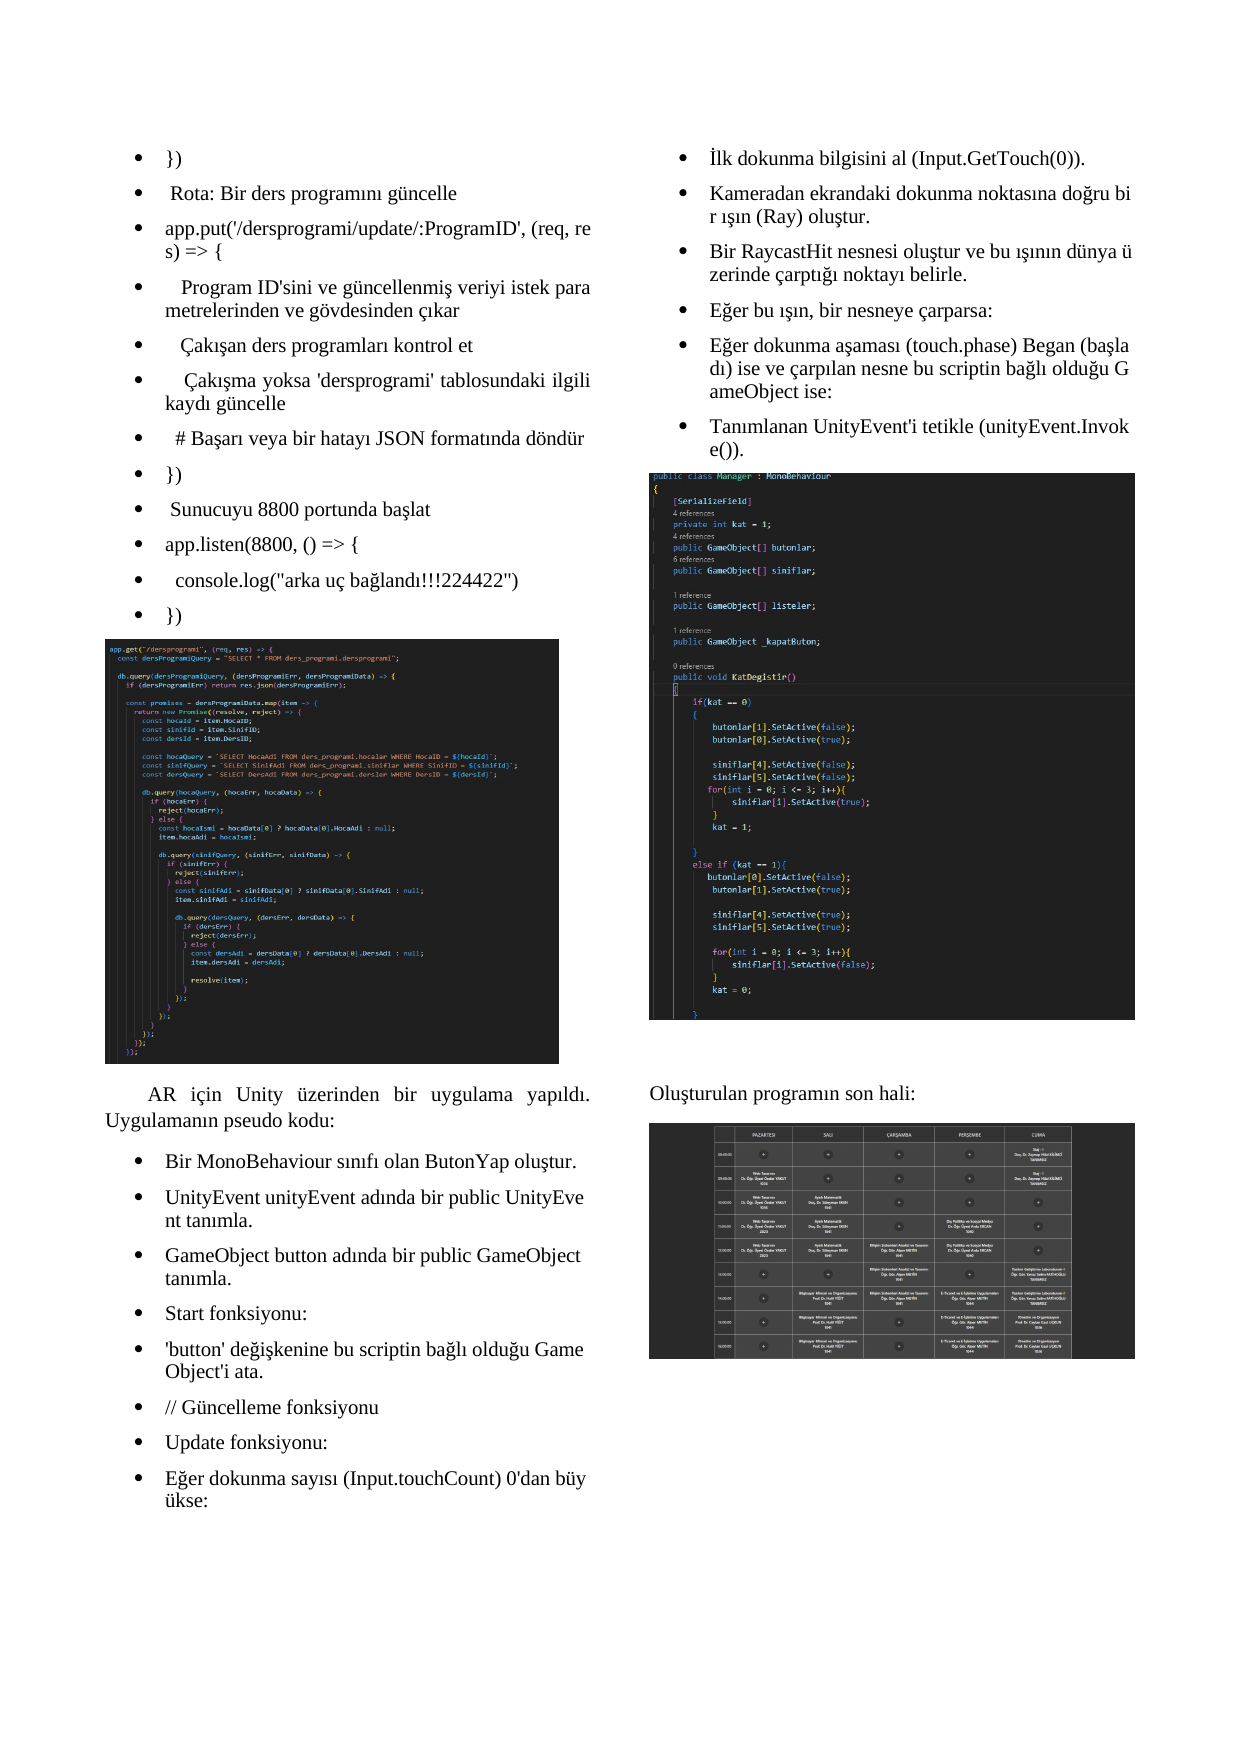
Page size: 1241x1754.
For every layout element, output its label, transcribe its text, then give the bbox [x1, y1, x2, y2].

list Eğer dokunma aşaması (touch.phase) Began (başladı) ise ve çarpılan nesne bu scriptin bağlı olduğu GameObject ise: [679, 334, 1135, 403]
picture [649, 473, 1135, 1020]
list Program ID'sini ve güncellenmiş veriyi istek parametrelerinden ve gövdesinden çıkar [135, 276, 591, 322]
list Bir MonoBehaviour sınıfı olan ButonYap oluştur. [135, 1151, 591, 1173]
text Oluşturulan programın son hali: [649, 1081, 1135, 1105]
list GameObject button adında bir public GameObject tanımla. [135, 1244, 591, 1290]
list Çakışma yoksa 'dersprogrami' tablosundaki ilgili kaydı güncelle [135, 369, 591, 415]
list app.listen(8800, () => { [135, 533, 591, 556]
text AR için Unity üzerinden bir uygulama yapıldı. Uygulamanın pseudo kodu: [105, 1082, 591, 1132]
list Start fonksiyonu: [135, 1302, 591, 1325]
list UnityEvent unityEvent adında bir public UnityEvent tanımla. [135, 1186, 591, 1232]
list Kameradan ekrandaki dokunma noktasına doğru bir ışın (Ray) oluştur. [679, 182, 1135, 228]
list Eğer bu ışın, bir nesneye çarparsa: [679, 299, 1135, 322]
list # Başarı veya bir hatayı JSON formatında döndür [135, 428, 591, 450]
picture [105, 639, 559, 1064]
list İlk dokunma bilgisini al (Input.GetTouch(0)). [679, 147, 1135, 170]
list Sunucuyu 8800 portunda başlat [135, 498, 591, 521]
list Tanımlanan UnityEvent'i tetikle (unityEvent.Invoke()). [679, 415, 1135, 461]
picture [649, 1123, 1135, 1359]
list Çakışan ders programları kontrol et [135, 334, 591, 357]
list }) [135, 604, 591, 627]
list Update fonksiyonu: [135, 1431, 591, 1454]
list console.log("arka uç bağlandı!!!224422") [135, 569, 591, 592]
list // Güncelleme fonksiyonu [135, 1396, 591, 1419]
list Bir RaycastHit nesnesi oluştur ve bu ışının dünya üzerinde çarptığı noktayı belirle. [679, 241, 1135, 286]
list app.put('/dersprogrami/update/:ProgramID', (req, res) => { [135, 218, 591, 263]
list }) [135, 463, 591, 486]
list 'button' değişkenine bu scriptin bağlı olduğu GameObject'i ata. [135, 1338, 591, 1383]
list }) [135, 147, 591, 170]
list Rota: Bir ders programını güncelle [135, 182, 591, 205]
list Eğer dokunma sayısı (Input.touchCount) 0'dan büyükse: [135, 1467, 591, 1512]
